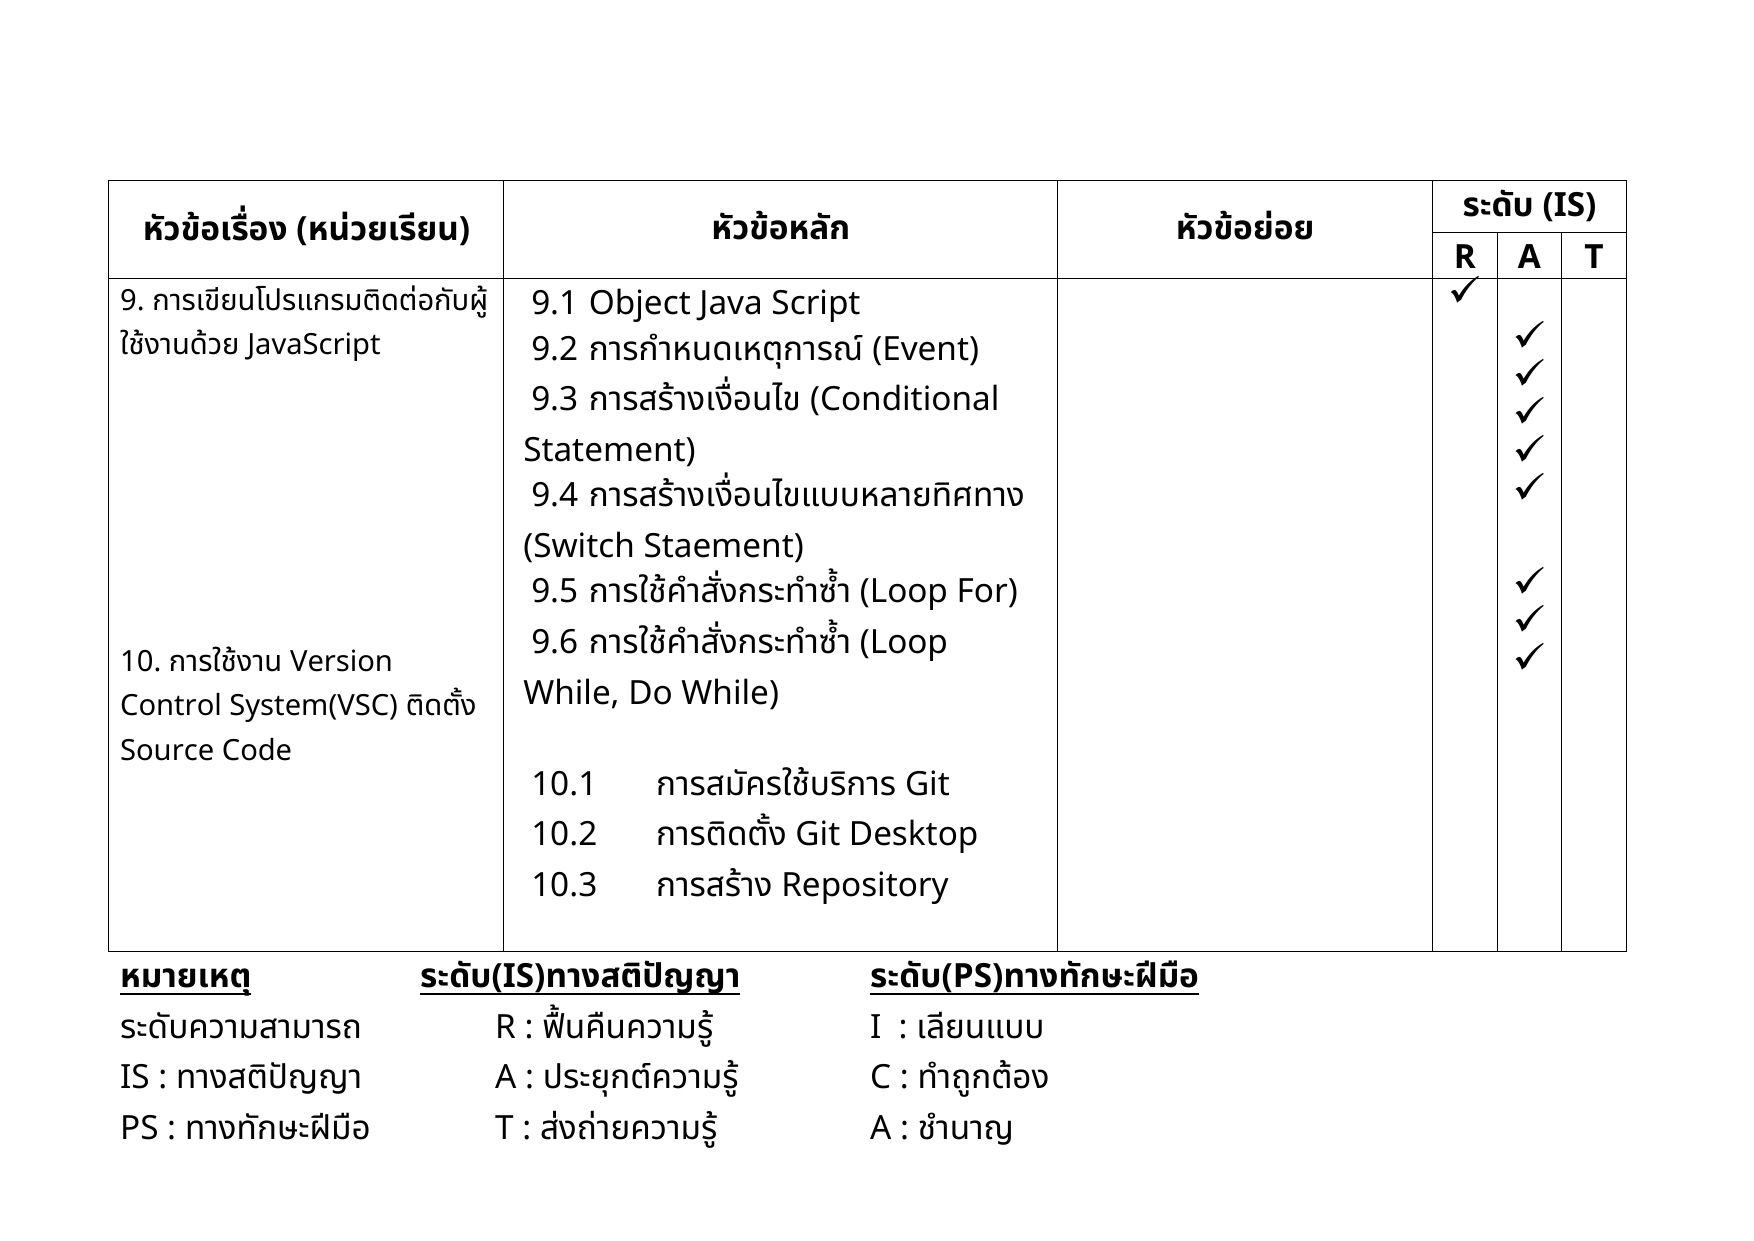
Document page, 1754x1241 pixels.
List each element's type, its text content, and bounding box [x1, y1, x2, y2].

table_cell หัวข้อหลัก [504, 181, 1057, 278]
table_cell [1562, 279, 1626, 951]
table_cell หัวข้อเรื่อง (หน่วยเรียน) [109, 181, 503, 278]
text IS : ทางสติปัญญา A : ประยุกต์ความรู้ C : ทำถูกต้อง [120, 1053, 1574, 1104]
table_cell [1498, 279, 1561, 951]
table_cell Object Java Script การกำหนดเหตุการณ์ (Event) การสร้างเงื่อนไข (Conditional Statement) การสร้างเงื่อนไขแบบหลายทิศทาง (Switch Staement) การใช้คำสั่งกระทำซ้ำ (Loop For) การใช้คำสั่งกระทำซ้ำ (Loop While, Do While) การสมัครใช้บริการ Git การติดตั้ง Git Desktop การสร้าง Repository [504, 279, 1057, 951]
text PS : ทางทักษะฝีมือ T : ส่งถ่ายความรู้ A : ชำนาญ [120, 1104, 1574, 1154]
table_cell R [1433, 233, 1497, 278]
table_cell ระดับ (IS) [1433, 181, 1626, 232]
text หมายเหตุ ระดับ(IS)ทางสติปัญญา ระดับ(PS)ทางทักษะฝีมือ [120, 952, 1574, 1003]
text ระดับความสามารถ R : ฟื้นคืนความรู้ I : เลียนแบบ [120, 1003, 1574, 1053]
table_cell A [1498, 233, 1561, 278]
table_cell 9. การเขียนโปรแกรมติดต่อกับผู้ใช้งานด้วย JavaScript 10. การใช้งาน Version Control System(VSC) ติดตั้ง Source Code [109, 279, 503, 951]
table_cell T [1562, 233, 1626, 278]
table_cell [1433, 279, 1497, 951]
table_cell [1058, 279, 1432, 951]
table_cell หัวข้อย่อย [1058, 181, 1432, 278]
